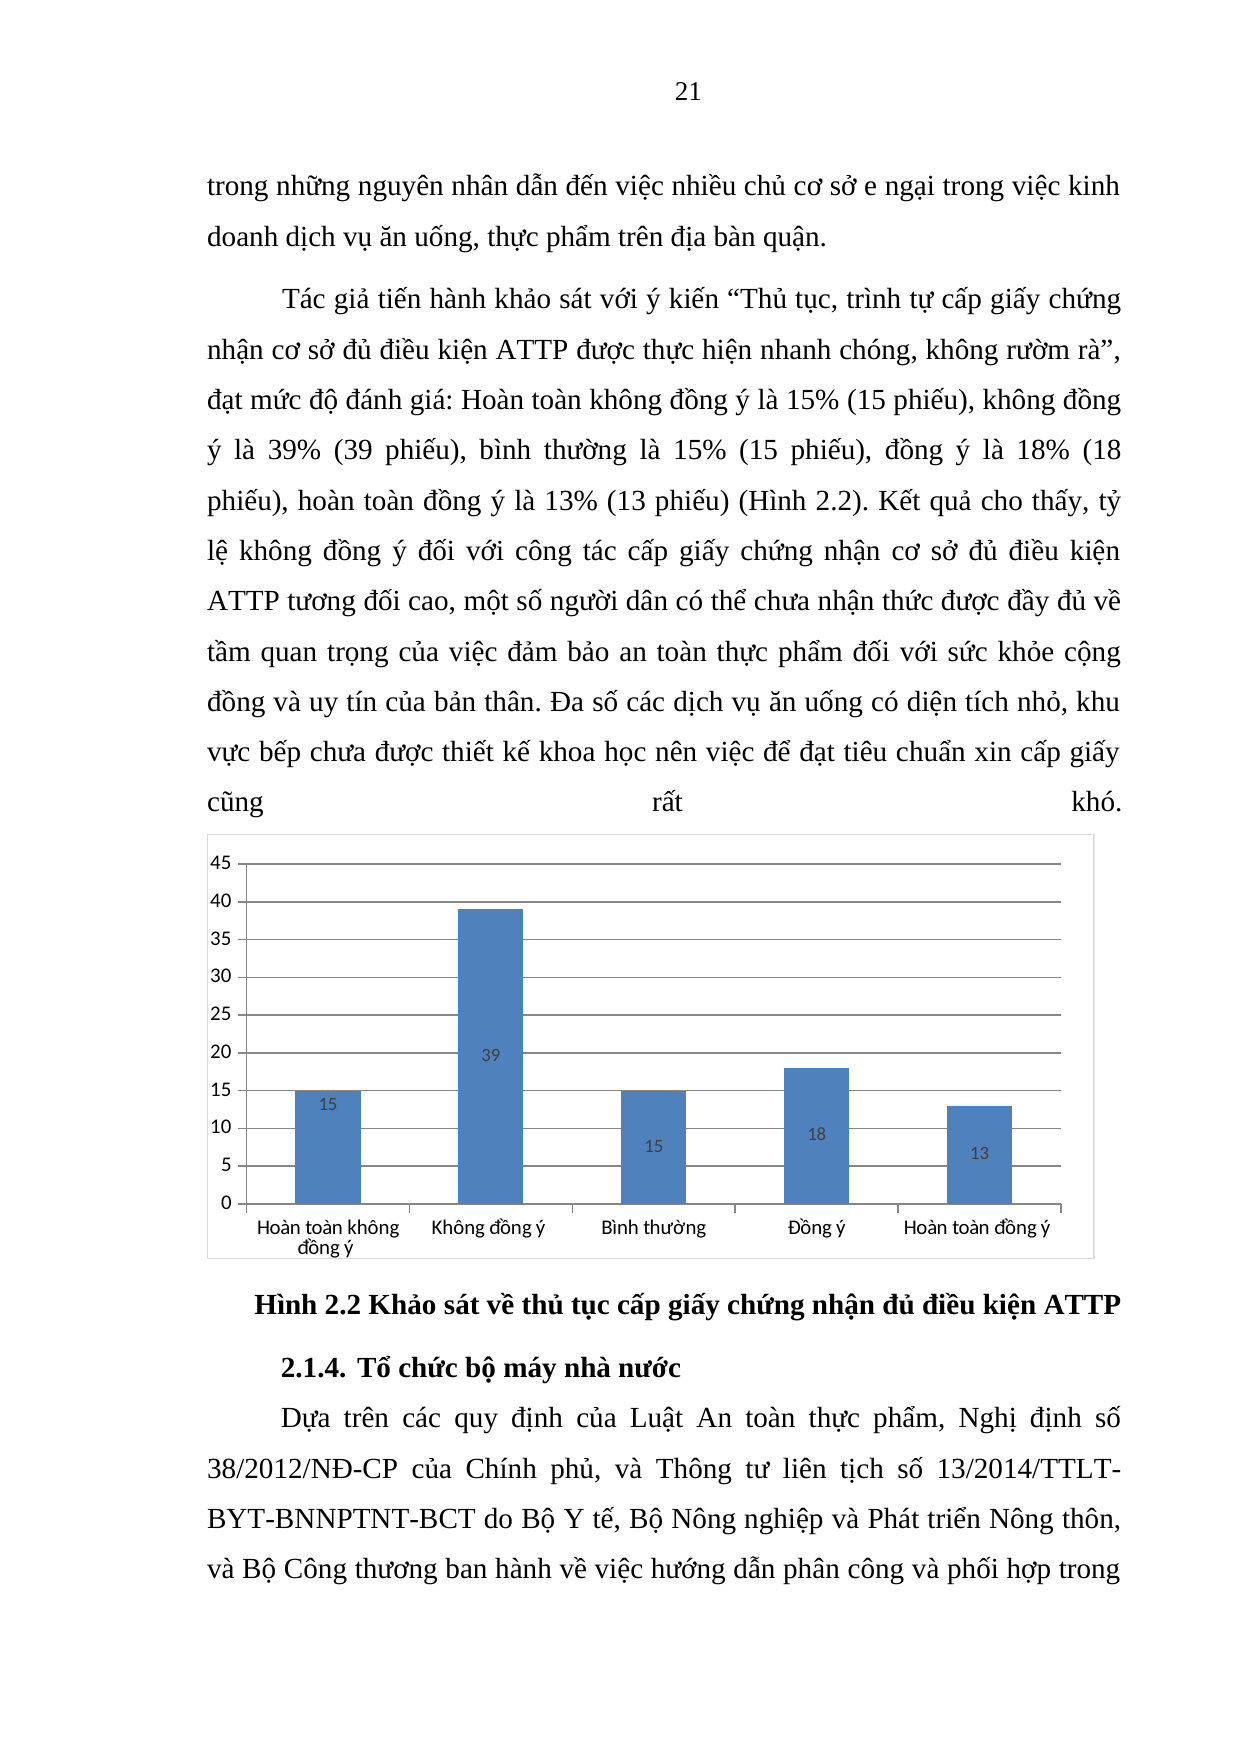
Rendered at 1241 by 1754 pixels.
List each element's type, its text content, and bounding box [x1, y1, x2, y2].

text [207, 1401, 1122, 1585]
subtitle Tổ chức bộ máy nhà nước [207, 1350, 1122, 1384]
text Tác giả tiến hành khảo sát với ý kiến “Thủ tục, trình tự cấp giấy chứng nhận cơ sở đủ điều kiện ATTP được thực hiện nhanh chóng, không rườm rà”, đạt mức độ đánh giá: Hoàn toàn không đồng ý là 15% (15 phiếu), không đồng ý là 39% (39 phiếu), bình thường là 15% (15 phiếu), đồng ý là 18% (18 phiếu), hoàn toàn đồng ý là 13% (13 phiếu) (Hình 2.2). Kết quả cho thấy, tỷ lệ không đồng ý đối với công tác cấp giấy chứng nhận cơ sở đủ điều kiện ATTP tương đối cao, một số người dân có thể chưa nhận thức được đầy đủ về tầm quan trọng của việc đảm bảo an toàn thực phẩm đối với sức khỏe cộng đồng và uy tín của bản thân. Đa số các dịch vụ ăn uống có diện tích nhỏ, khu vực bếp chưa được thiết kế khoa học nên việc để đạt tiêu chuẩn xin cấp giấy cũng rất khó. [207, 281, 1122, 1259]
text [207, 168, 1122, 252]
text Hình 2.2 Khảo sát về thủ tục cấp giấy chứng nhận đủ điều kiện ATTP [207, 1287, 1122, 1321]
